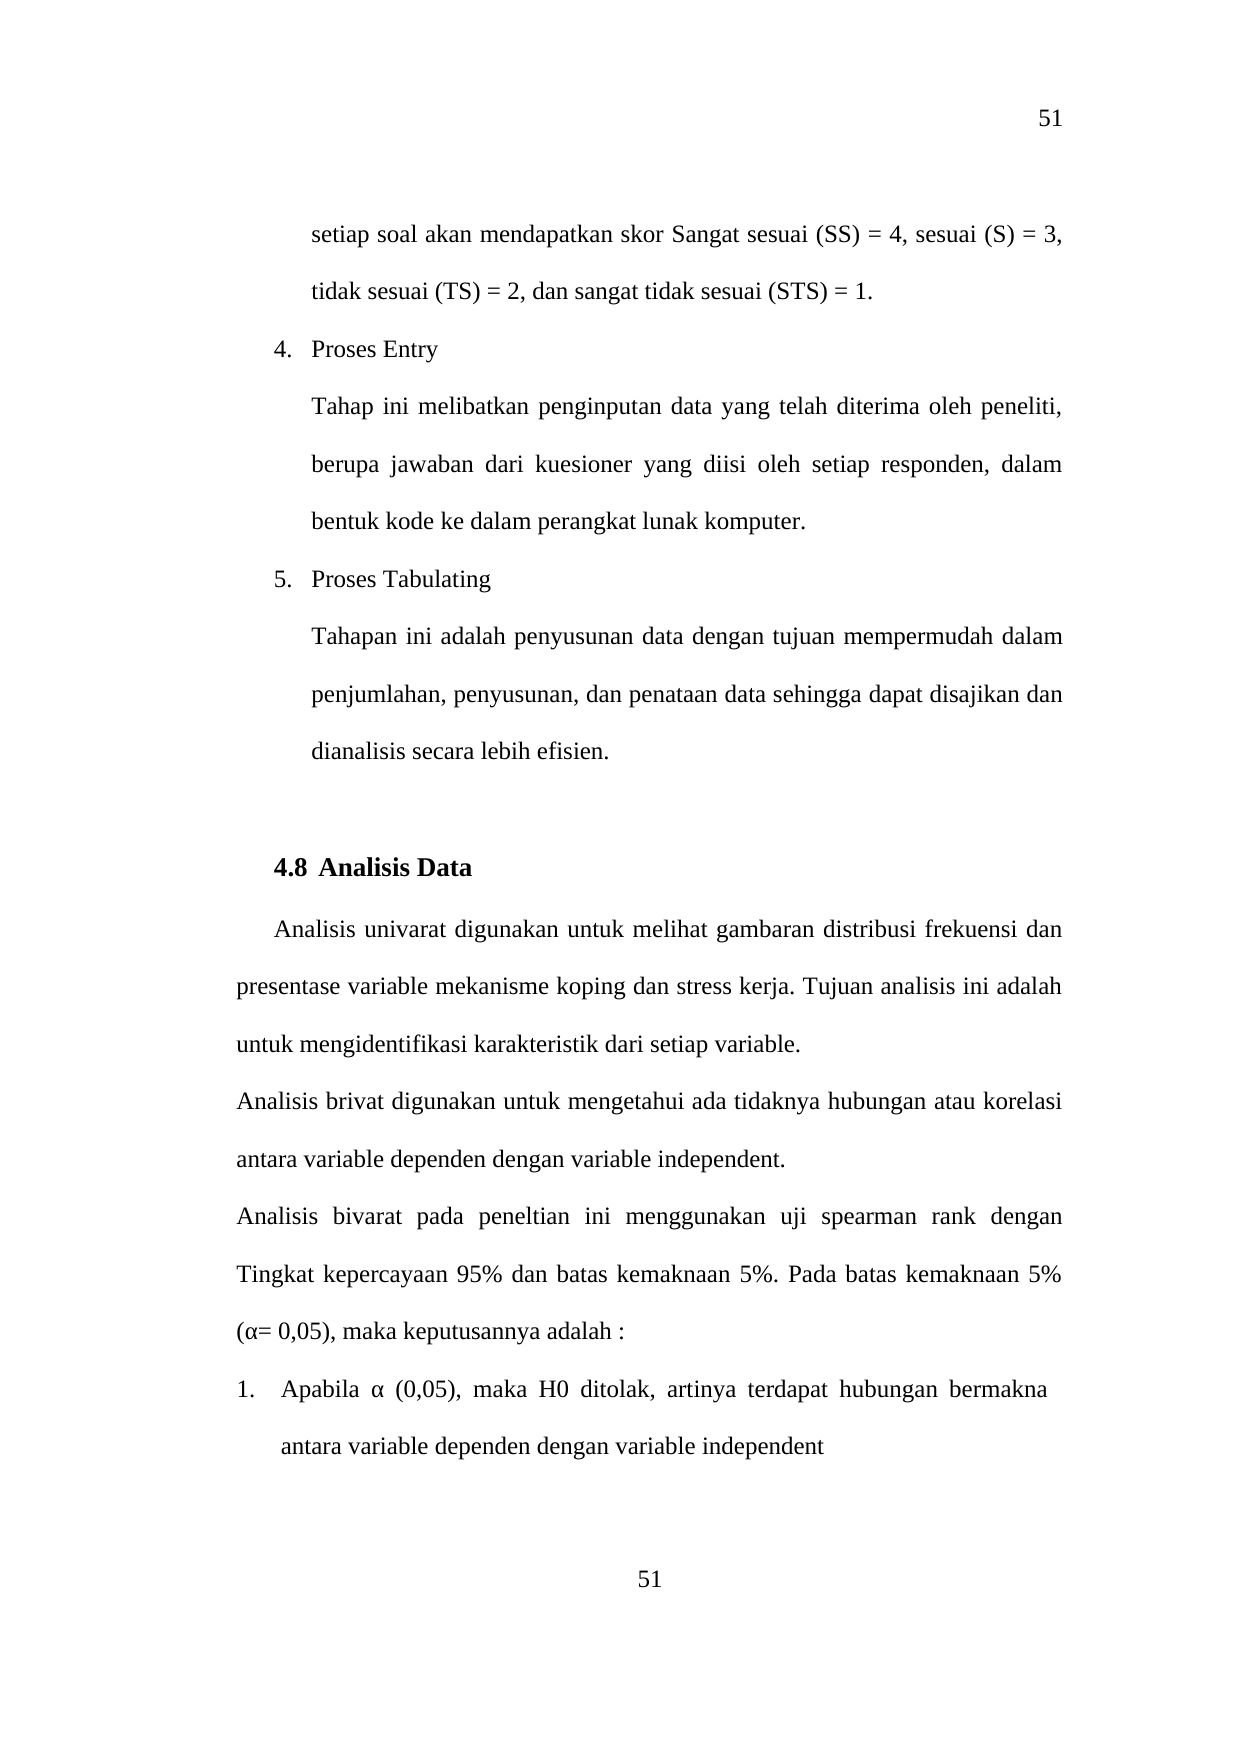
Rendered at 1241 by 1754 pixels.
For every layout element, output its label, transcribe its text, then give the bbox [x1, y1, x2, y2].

list Tahapan ini adalah penyusunan data dengan tujuan mempermudah dalam penjumlahan, penyusunan, dan penataan data sehingga dapat disajikan dan dianalisis secara lebih efisien. [311, 621, 1063, 765]
list Proses Tabulating [274, 564, 1063, 593]
subtitle Analisis Data [274, 851, 1063, 882]
list Proses Entry [274, 334, 1063, 363]
text Analisis bivarat pada peneltian ini menggunakan uji spearman rank dengan Tingkat kepercayaan 95% dan batas kemaknaan 5%. Pada batas kemaknaan 5% (α= 0,05), maka keputusannya adalah : [236, 1201, 1063, 1345]
text Analisis brivat digunakan untuk mengetahui ada tidaknya hubungan atau korelasi antara variable dependen dengan variable independent. [236, 1086, 1063, 1172]
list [311, 219, 1063, 305]
list Tahap ini melibatkan penginputan data yang telah diterima oleh peneliti, berupa jawaban dari kuesioner yang diisi oleh setiap responden, dalam bentuk kode ke dalam perangkat lunak komputer. [311, 391, 1063, 535]
text Analisis univarat digunakan untuk melihat gambaran distribusi frekuensi dan presentase variable mekanisme koping dan stress kerja. Tujuan analisis ini adalah untuk mengidentifikasi karakteristik dari setiap variable. [236, 914, 1063, 1057]
list Apabila α (0,05), maka H0 ditolak, artinya terdapat hubungan bermakna antara variable dependen dengan variable independent [236, 1374, 1048, 1460]
